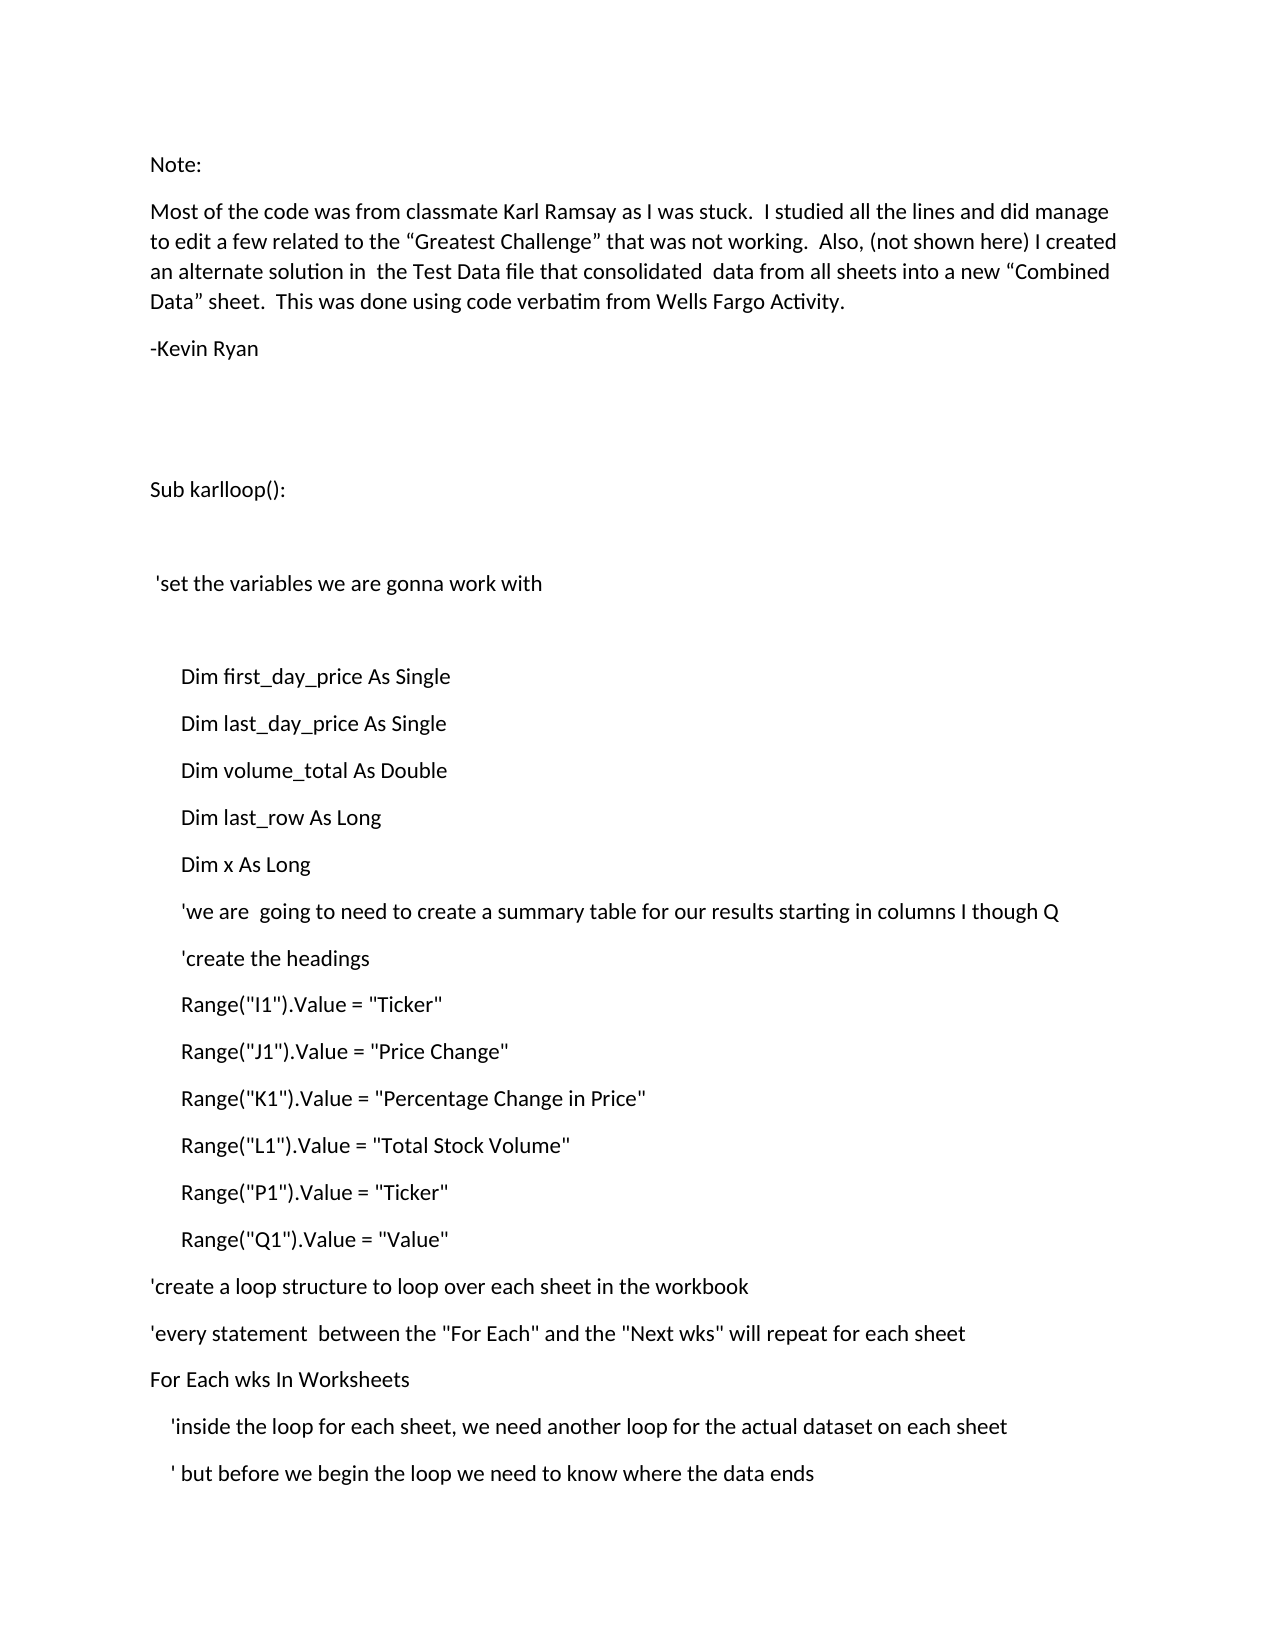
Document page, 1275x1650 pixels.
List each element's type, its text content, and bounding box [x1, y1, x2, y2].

text Note: [150, 150, 1125, 178]
text Range("J1").Value = "Price Change" [150, 1037, 1125, 1066]
text Range("L1").Value = "Total Stock Volume" [150, 1131, 1125, 1159]
text Dim last_day_price As Single [150, 709, 1125, 737]
text Dim volume_total As Double [150, 756, 1125, 784]
text Dim x As Long [150, 850, 1125, 878]
text Range("K1").Value = "Percentage Change in Price" [150, 1084, 1125, 1112]
text 'we are going to need to create a summary table for our results starting in columns I though Q [150, 897, 1125, 925]
text Range("I1").Value = "Ticker" [150, 991, 1125, 1019]
text For Each wks In Worksheets [150, 1366, 1125, 1394]
text 'create the headings [150, 944, 1125, 972]
text Most of the code was from classmate Karl Ramsay as I was stuck. I studied all the lines and did manage to edit a few related to the “Greatest Challenge” that was not working. Also, (not shown here) I created an alternate solution in the Test Data file that consolidated data from all sheets into a new “Combined Data” sheet. This was done using code verbatim from Wells Fargo Activity. [150, 197, 1125, 316]
text ' but before we begin the loop we need to know where the data ends [150, 1459, 1125, 1487]
text 'every statement between the "For Each" and the "Next wks" will repeat for each sheet [150, 1319, 1125, 1347]
text 'create a loop structure to loop over each sheet in the workbook [150, 1272, 1125, 1300]
text -Kevin Ryan [150, 334, 1125, 362]
text Range("Q1").Value = "Value" [150, 1225, 1125, 1253]
text 'inside the loop for each sheet, we need another loop for the actual dataset on each sheet [150, 1412, 1125, 1441]
text 'set the variables we are gonna work with [150, 569, 1125, 597]
text Range("P1").Value = "Ticker" [150, 1178, 1125, 1206]
text Dim first_day_price As Single [150, 662, 1125, 691]
text Dim last_row As Long [150, 803, 1125, 831]
text Sub karlloop(): [150, 475, 1125, 503]
